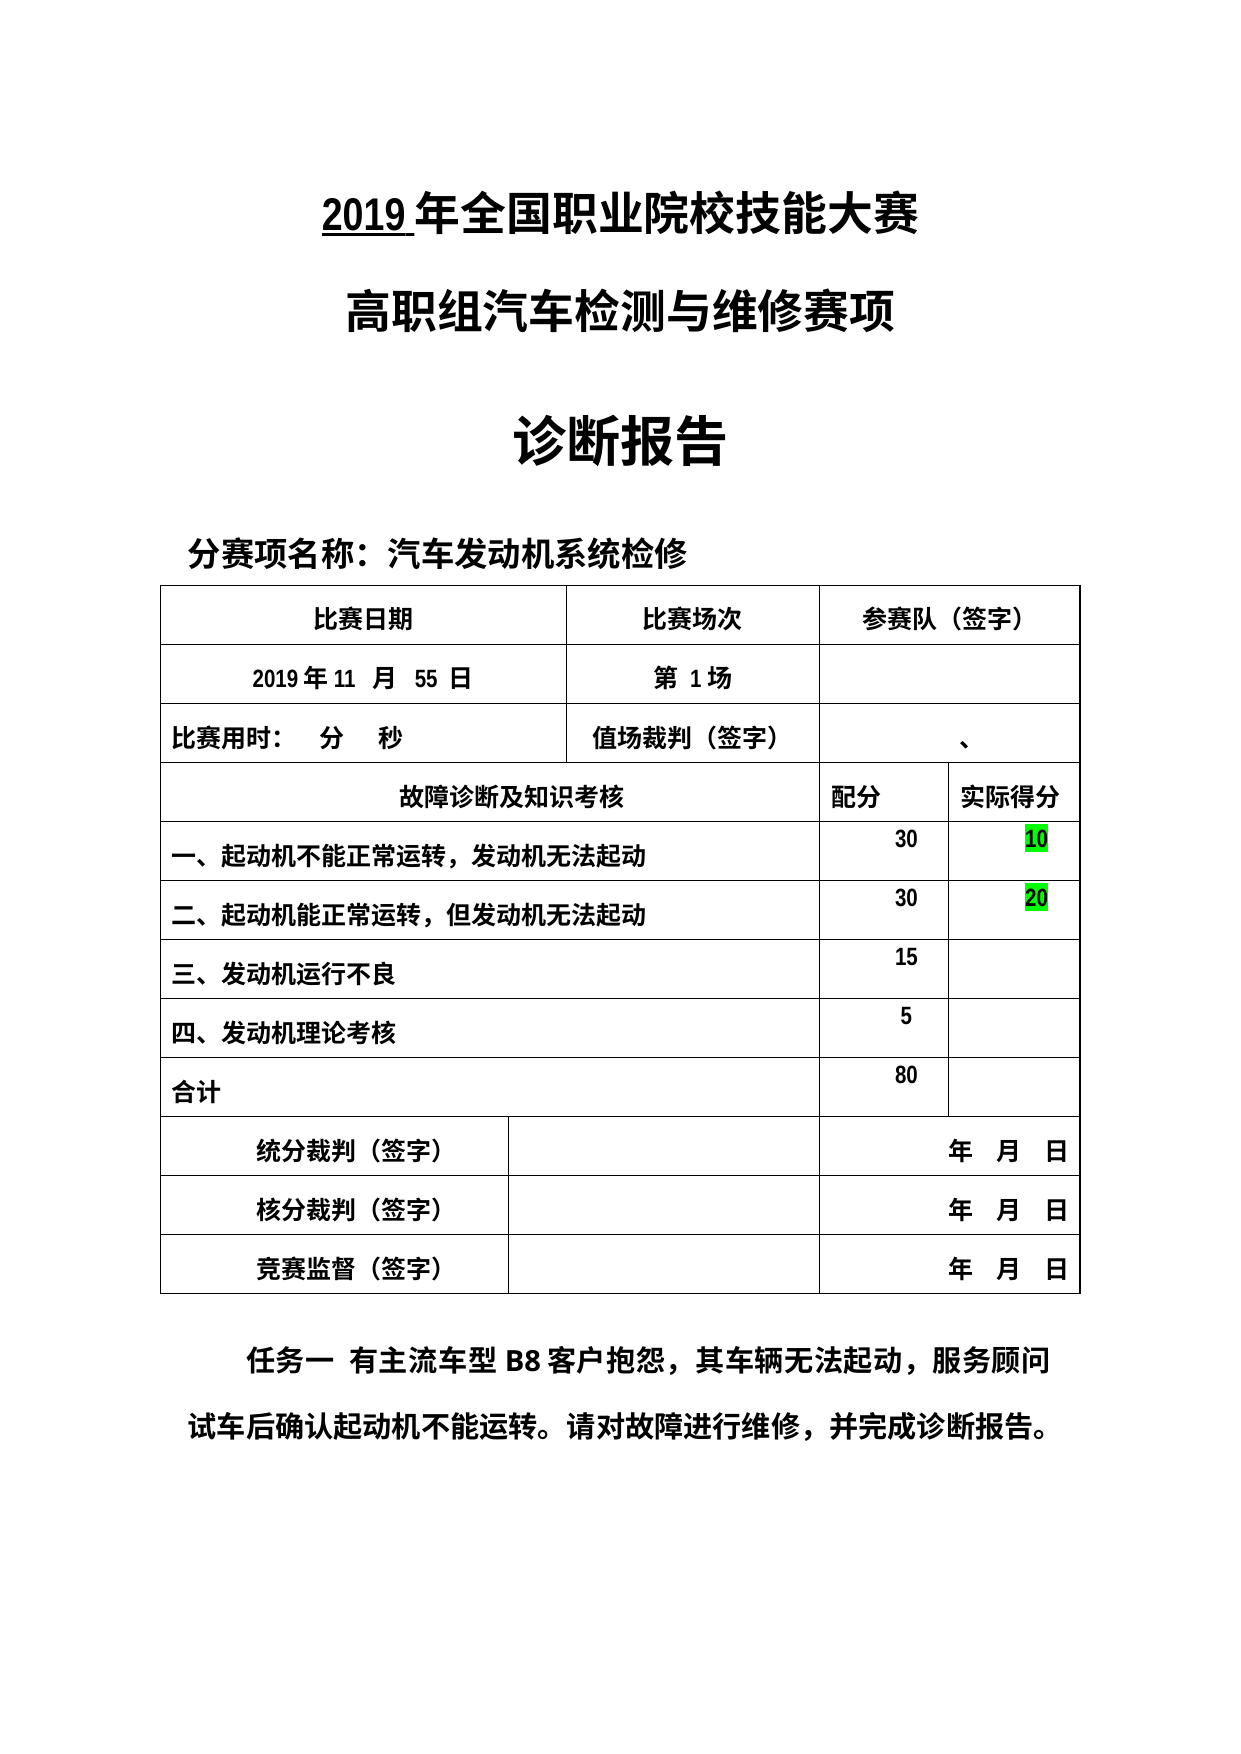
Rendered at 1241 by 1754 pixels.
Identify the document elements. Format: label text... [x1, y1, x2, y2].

table_cell 80 [820, 1058, 948, 1116]
table_cell 30 [820, 822, 948, 880]
table_cell 比赛用时： 分 秒 [161, 704, 566, 762]
table_header 比赛场次 [567, 586, 819, 643]
table_cell 年 月 日 [820, 1235, 1079, 1293]
table_header 比赛日期 [161, 586, 566, 643]
table_cell [949, 999, 1079, 1057]
table_cell 故障诊断及知识考核 [161, 763, 819, 821]
table_cell [509, 1235, 819, 1293]
table_cell 合计 [161, 1058, 819, 1116]
table_cell 、 [820, 704, 1079, 762]
table_cell 第 1 场 [567, 645, 819, 703]
table_cell [509, 1176, 819, 1234]
table_cell 值场裁判（签字） [567, 704, 819, 762]
table_cell [509, 1117, 819, 1175]
table_cell [949, 1058, 1079, 1116]
table_cell [820, 645, 1079, 703]
table_cell 竞赛监督（签字） [161, 1235, 508, 1293]
table_cell 年 月 日 [820, 1117, 1079, 1175]
table_cell 统分裁判（签字） [161, 1117, 508, 1175]
text 任务一 有主流车型B8客户抱怨，其车辆无法起动，服务顾问试车后确认起动机不能运转。请对故障进行维修，并完成诊断报告。 [187, 1327, 1053, 1457]
table_cell 20 [949, 881, 1079, 939]
text 2019年全国职业院校技能大赛 [187, 162, 1053, 259]
table_cell 2019年 11 月 55 日 [161, 645, 566, 703]
table_cell 四、发动机理论考核 [161, 999, 819, 1057]
table_cell 核分裁判（签字） [161, 1176, 508, 1234]
table_cell 二、起动机能正常运转，但发动机无法起动 [161, 881, 819, 939]
table_cell 30 [820, 881, 948, 939]
table_cell [949, 940, 1079, 998]
table_cell 15 [820, 940, 948, 998]
table_cell 配分 [820, 763, 948, 821]
text 高职组汽车检测与维修赛项 [187, 259, 1053, 357]
table_header 参赛队（签字） [820, 586, 1079, 643]
table_cell 三、发动机运行不良 [161, 940, 819, 998]
text 分赛项名称：汽车发动机系统检修 [187, 519, 1053, 584]
table_cell 10 [949, 822, 1079, 880]
table_cell 实际得分 [949, 763, 1079, 821]
table_cell 年 月 日 [820, 1176, 1079, 1234]
table_cell 一、起动机不能正常运转，发动机无法起动 [161, 822, 819, 880]
text 诊断报告 [187, 389, 1053, 487]
table_cell 5 [820, 999, 948, 1057]
